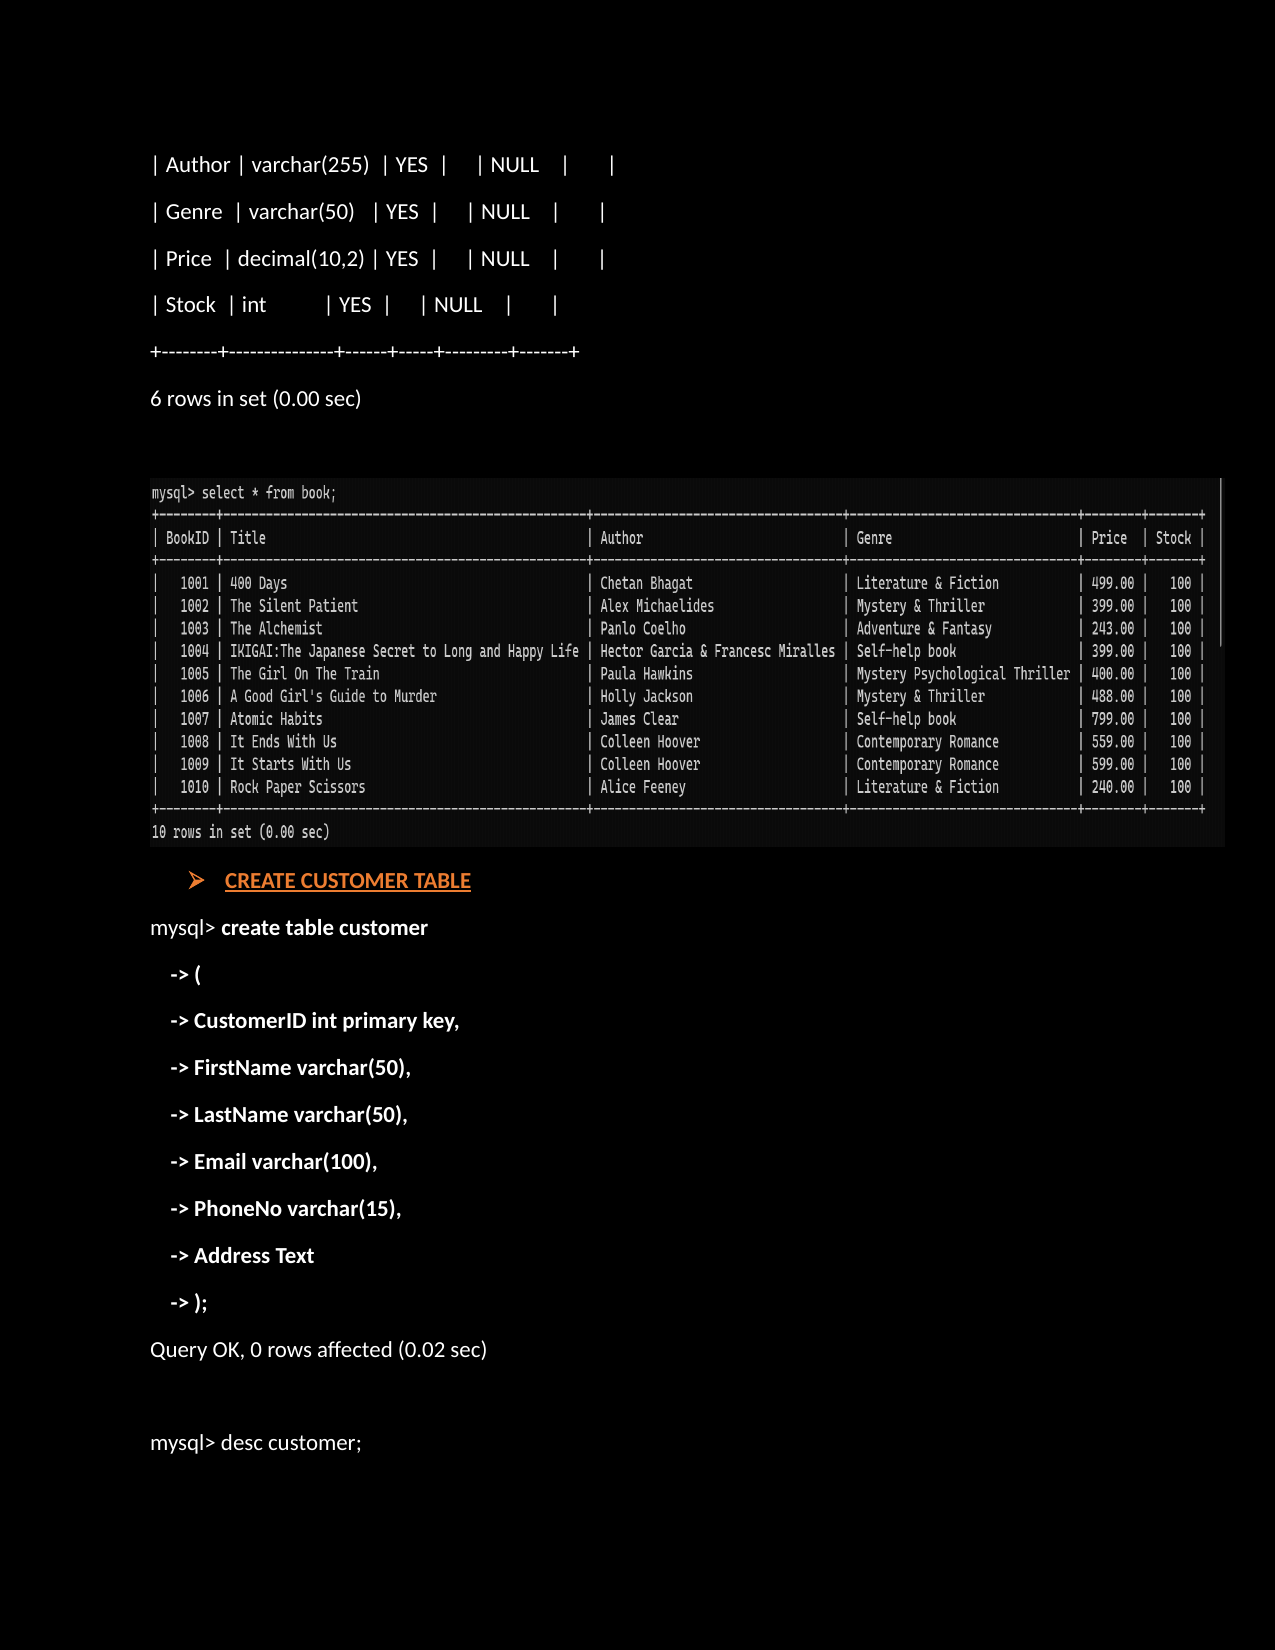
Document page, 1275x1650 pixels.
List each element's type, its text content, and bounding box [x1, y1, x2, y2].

text | Stock | int | YES | | NULL | | [150, 291, 1125, 319]
text +--------+---------------+------+-----+---------+-------+ [150, 337, 1125, 366]
text -> FirstName varchar(50), [150, 1053, 1125, 1081]
text -> ); [150, 1288, 1125, 1316]
list CREATE CUSTOMER TABLE [187, 866, 1125, 894]
text -> LastName varchar(50), [150, 1100, 1125, 1128]
text -> Address Text [150, 1241, 1125, 1269]
text | Author | varchar(255) | YES | | NULL | | [150, 150, 1125, 178]
text mysql> create table customer [150, 913, 1125, 941]
text -> Email varchar(100), [150, 1147, 1125, 1175]
text 6 rows in set (0.00 sec) [150, 384, 1125, 412]
text -> CustomerID int primary key, [150, 1007, 1125, 1034]
text | Genre | varchar(50) | YES | | NULL | | [150, 197, 1125, 225]
text -> PhoneNo varchar(15), [150, 1194, 1125, 1222]
text | Price | decimal(10,2) | YES | | NULL | | [150, 244, 1125, 272]
text mysql> desc customer; [150, 1428, 1125, 1456]
text -> ( [150, 960, 1125, 988]
text Query OK, 0 rows affected (0.02 sec) [150, 1335, 1125, 1363]
picture [150, 478, 1225, 847]
